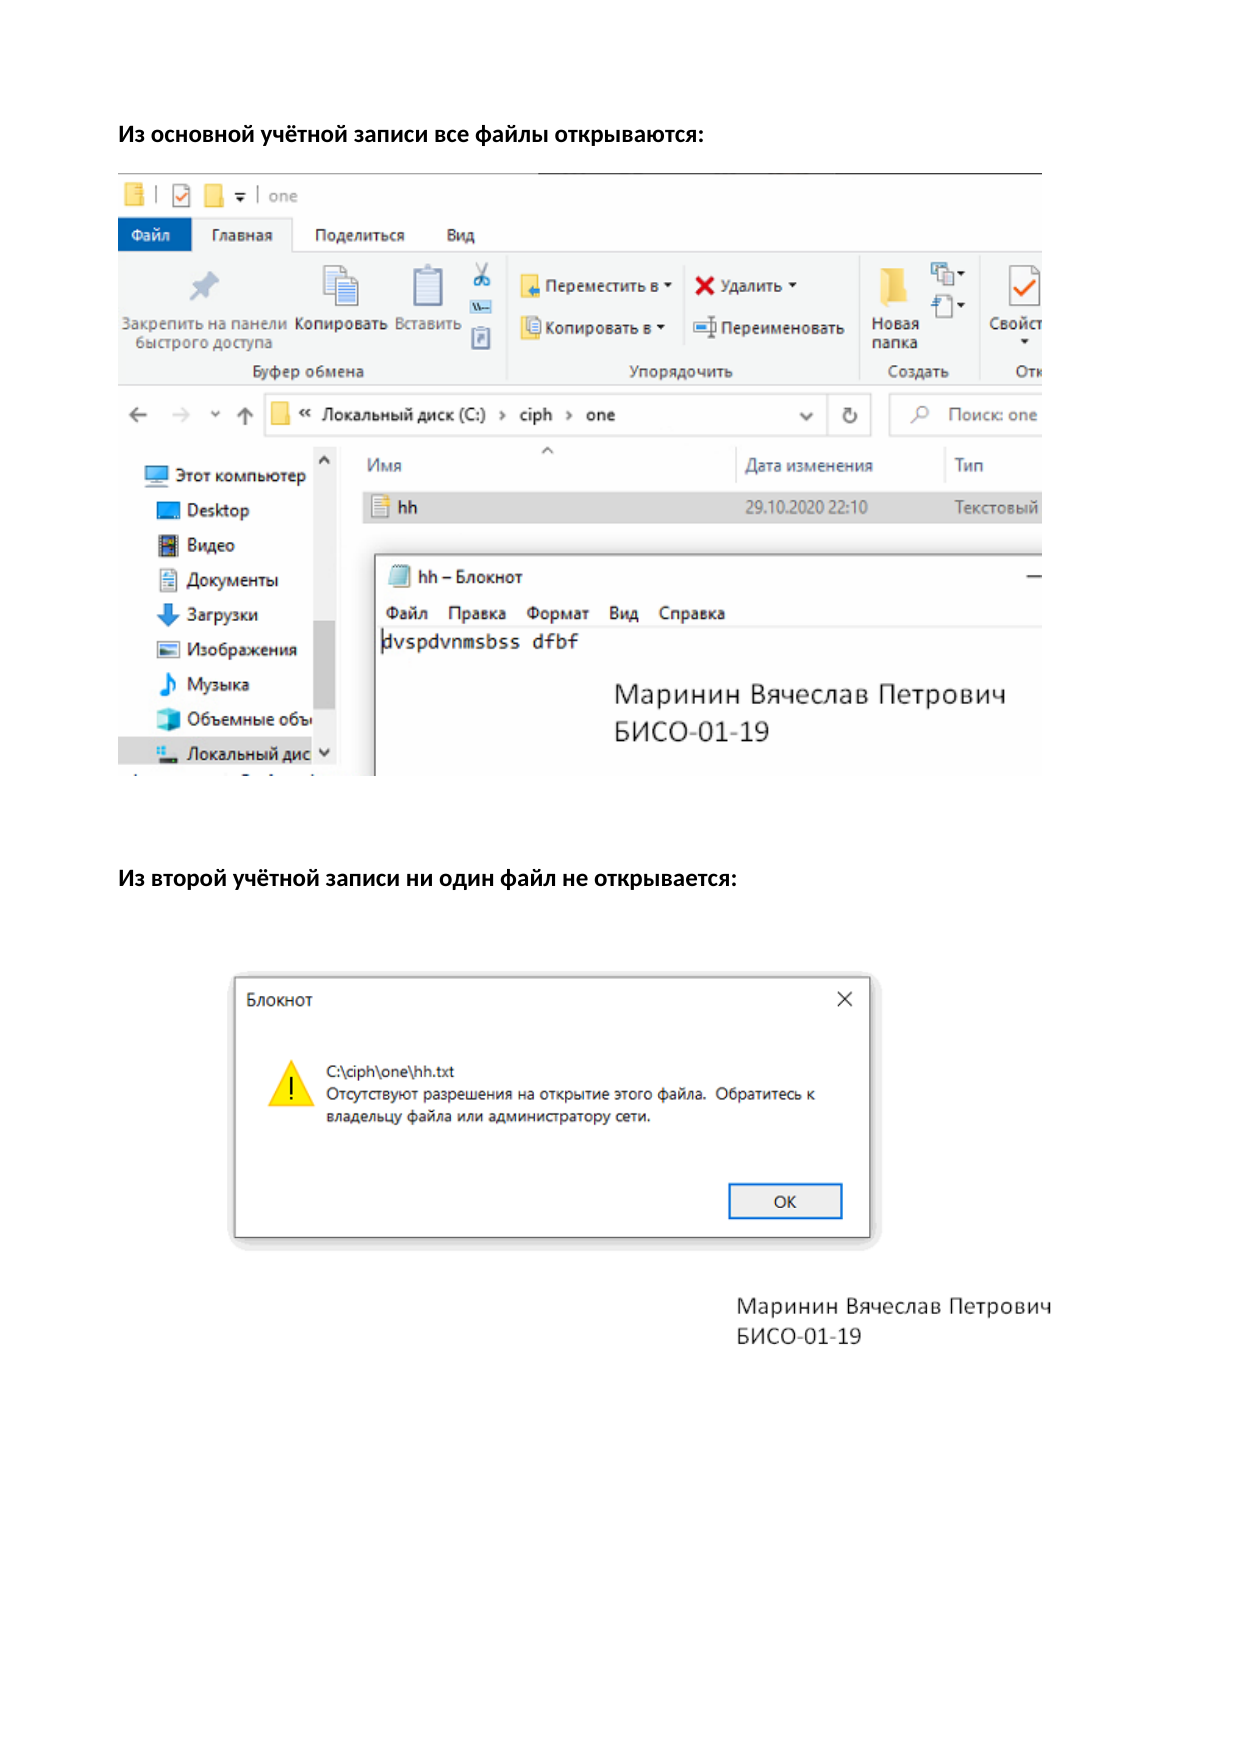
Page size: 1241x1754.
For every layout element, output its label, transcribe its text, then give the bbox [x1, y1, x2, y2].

text Из второй учётной записи ни один файл не открывается: [118, 862, 1152, 892]
text Из основной учётной записи все файлы открываются: [118, 118, 1152, 149]
picture [118, 173, 1042, 776]
picture [118, 917, 1093, 1368]
